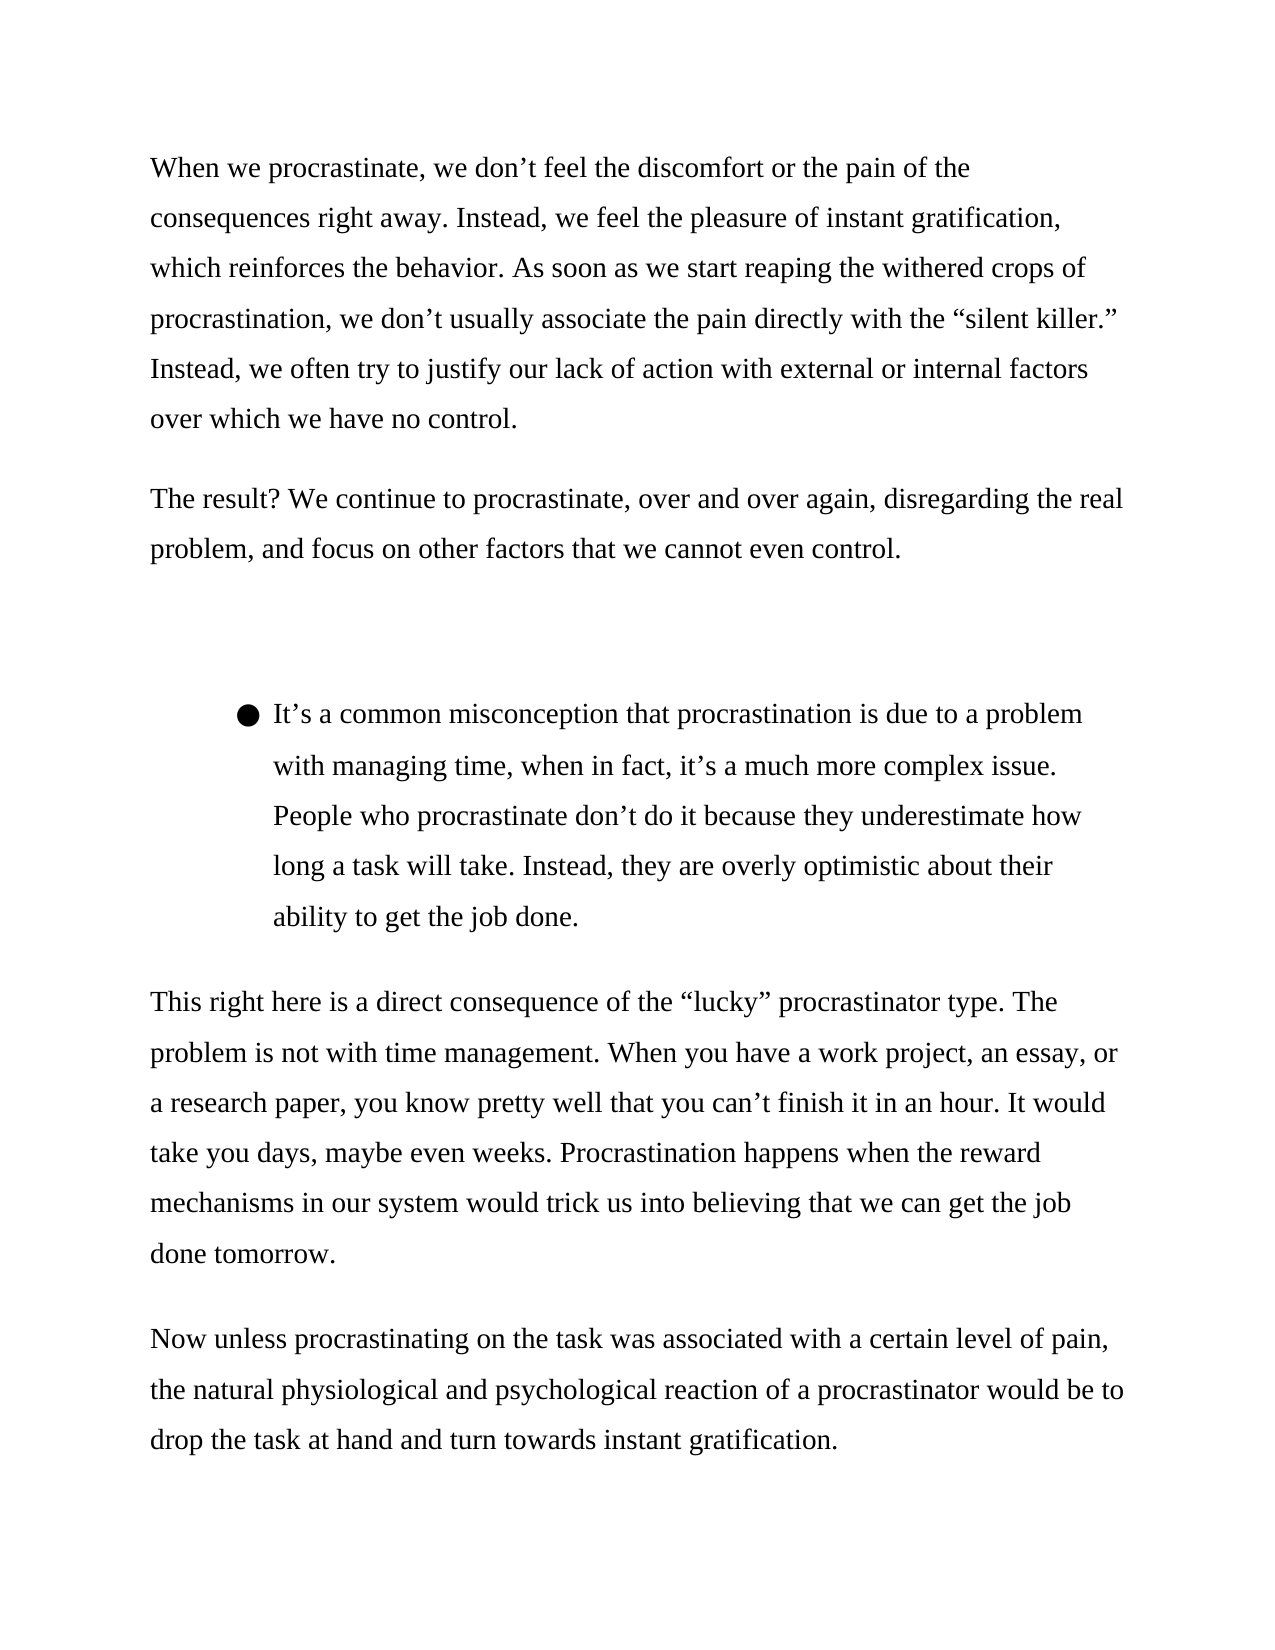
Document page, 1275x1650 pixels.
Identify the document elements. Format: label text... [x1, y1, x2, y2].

text The result? We continue to procrastinate, over and over again, disregarding the real problem, and focus on other factors that we cannot even control. [150, 481, 1125, 565]
list It’s a common misconception that procrastination is due to a problem with managing time, when in fact, it’s a much more complex issue. People who procrastinate don’t do it because they underestimate how long a task will take. Instead, they are overly optimistic about their ability to get the job done. [235, 697, 1125, 932]
text This right here is a direct consequence of the “lucky” procrastinator type. The problem is not with time management. When you have a work project, an essay, or a research paper, you know pretty well that you can’t finish it in an hour. It would take you days, maybe even weeks. Procrastination happens when the reward mechanisms in our system would trick us into believing that we can get the job done tomorrow. [150, 984, 1125, 1269]
text Now unless procrastinating on the task was associated with a certain level of pain, the natural physiological and psychological reaction of a procrastinator would be to drop the task at hand and turn towards instant gratification. [150, 1322, 1125, 1456]
text When we procrastinate, we don’t feel the discomfort or the pain of the consequences right away. Instead, we feel the pleasure of instant gratification, which reinforces the behavior. As soon as we start reaping the withered crops of procrastination, we don’t usually associate the pain directly with the “silent killer.” Instead, we often try to justify our lack of action with external or internal factors over which we have no control. [150, 150, 1125, 435]
